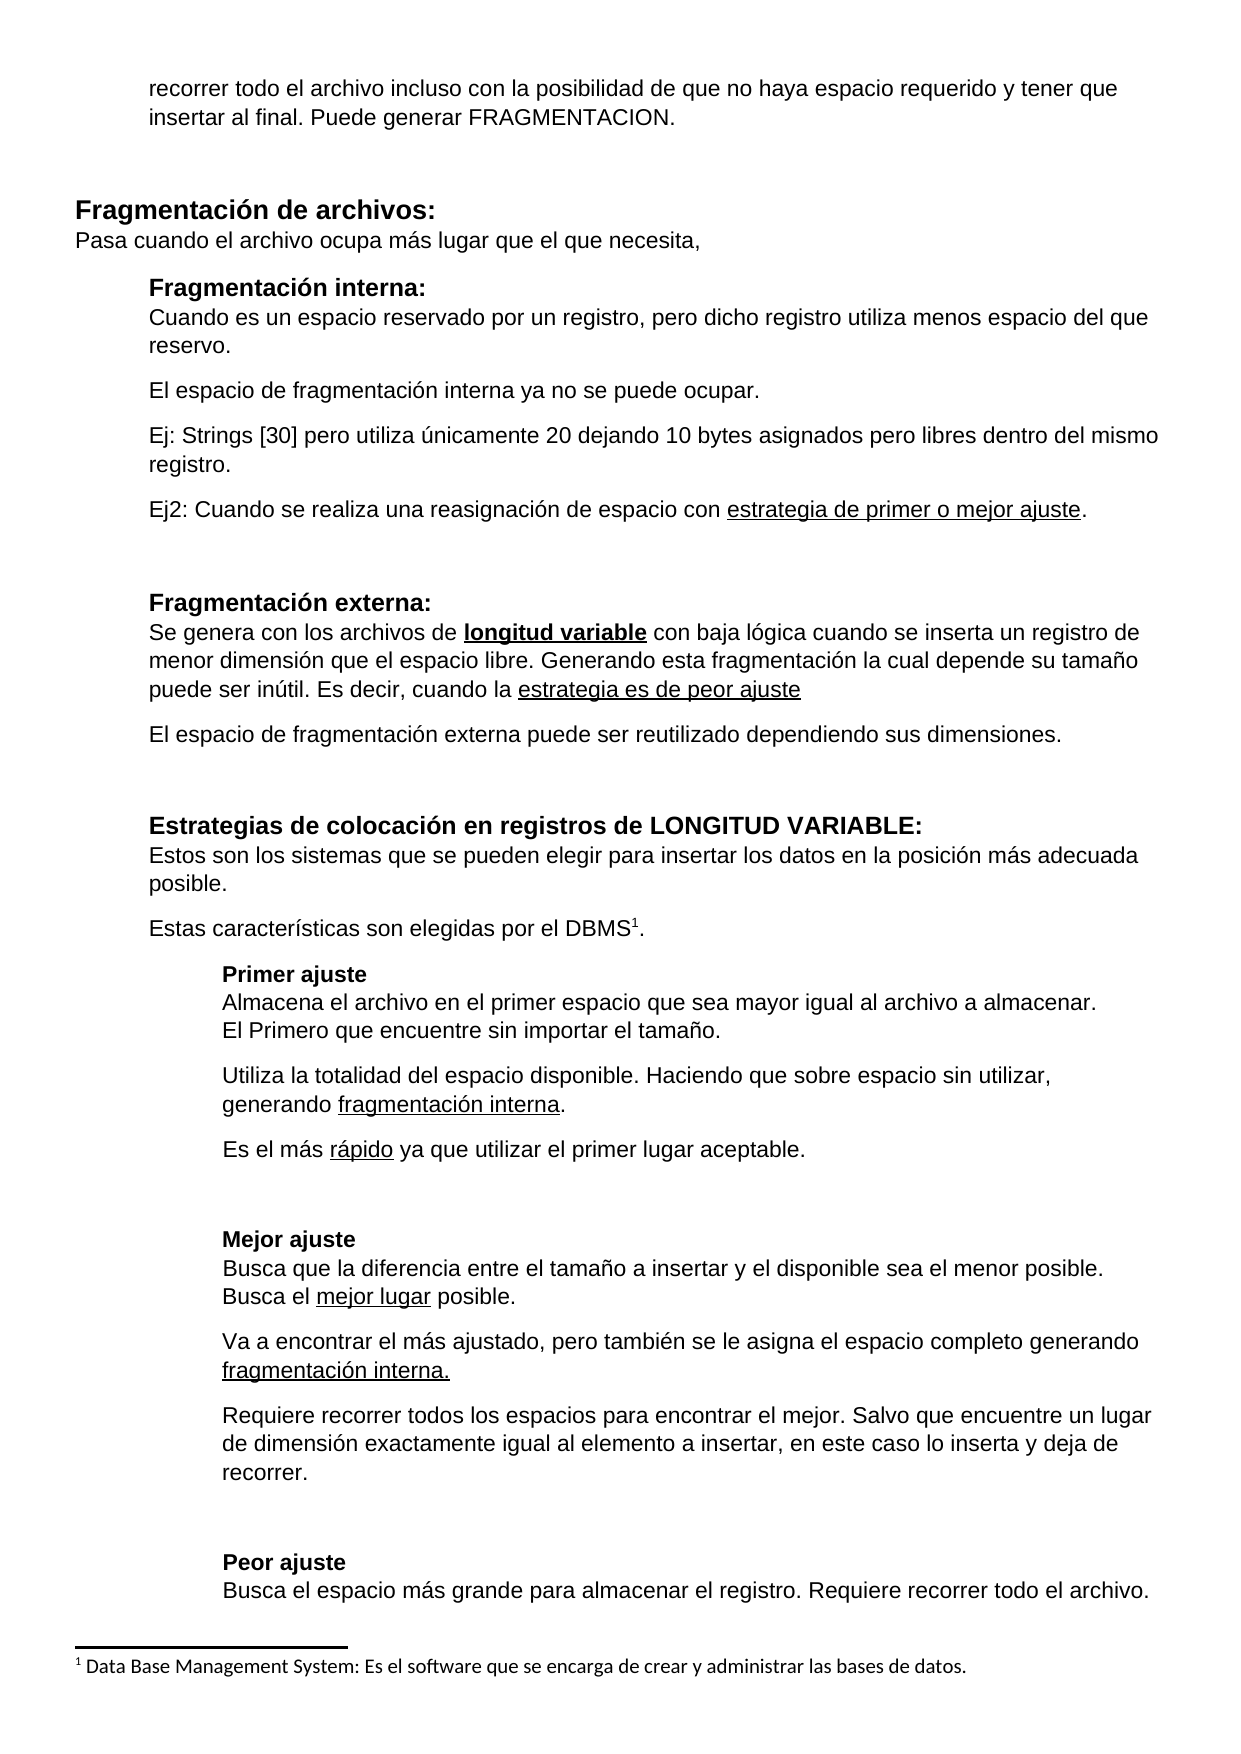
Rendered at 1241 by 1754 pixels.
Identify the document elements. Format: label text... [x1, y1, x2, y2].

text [148, 75, 1165, 130]
text Se genera con los archivos de longitud variable con baja lógica cuando se inserta un registro de menor dimensión que el espacio libre. Generando esta fragmentación la cual depende su tamaño puede ser inútil. Es decir, cuando la estrategia es de peor ajuste [148, 619, 1165, 702]
subtitle Fragmentación interna: [75, 272, 1165, 301]
text Cuando es un espacio reservado por un registro, pero dicho registro utiliza menos espacio del que reservo. [148, 303, 1165, 358]
text Ej2: Cuando se realiza una reasignación de espacio con estrategia de primer o mejor ajuste. [148, 496, 1165, 522]
text Pasa cuando el archivo ocupa más lugar que el que necesita, [75, 227, 1165, 254]
text Estos son los sistemas que se pueden elegir para insertar los datos en la posición más adecuada posible. [148, 842, 1165, 897]
text Es el más rápido ya que utilizar el primer lugar aceptable. [148, 1136, 1165, 1162]
subtitle Fragmentación externa: [75, 588, 1165, 616]
text Primer ajuste Almacena el archivo en el primer espacio que sea mayor igual al archivo a almacenar. El Primero que encuentre sin importar el tamaño. [222, 961, 1165, 1044]
text El espacio de fragmentación interna ya no se puede ocupar. [148, 377, 1165, 403]
text El espacio de fragmentación externa puede ser reutilizado dependiendo sus dimensiones. [148, 721, 1165, 747]
text Ej: Strings [30] pero utiliza únicamente 20 dejando 10 bytes asignados pero libres dentro del mismo registro. [148, 422, 1165, 477]
text Utiliza la totalidad del espacio disponible. Haciendo que sobre espacio sin utilizar, generando fragmentación interna. [222, 1062, 1165, 1117]
text Mejor ajuste Busca que la diferencia entre el tamaño a insertar y el disponible sea el menor posible. Busca el mejor lugar posible. [222, 1226, 1165, 1309]
subtitle Estrategias de colocación en registros de LONGITUD VARIABLE: [75, 811, 1165, 839]
text Va a encontrar el más ajustado, pero también se le asigna el espacio completo generando fragmentación interna. [222, 1328, 1165, 1383]
text Estas características son elegidas por el DBMS. [148, 915, 1165, 942]
text Requiere recorrer todos los espacios para encontrar el mejor. Salvo que encuentre un lugar de dimensión exactamente igual al elemento a insertar, en este caso lo inserta y deja de recorrer. [222, 1402, 1165, 1485]
text Peor ajuste Busca el espacio más grande para almacenar el registro. Requiere recorrer todo el archivo. [148, 1549, 1165, 1604]
subtitle Fragmentación de archivos: [75, 194, 1165, 225]
